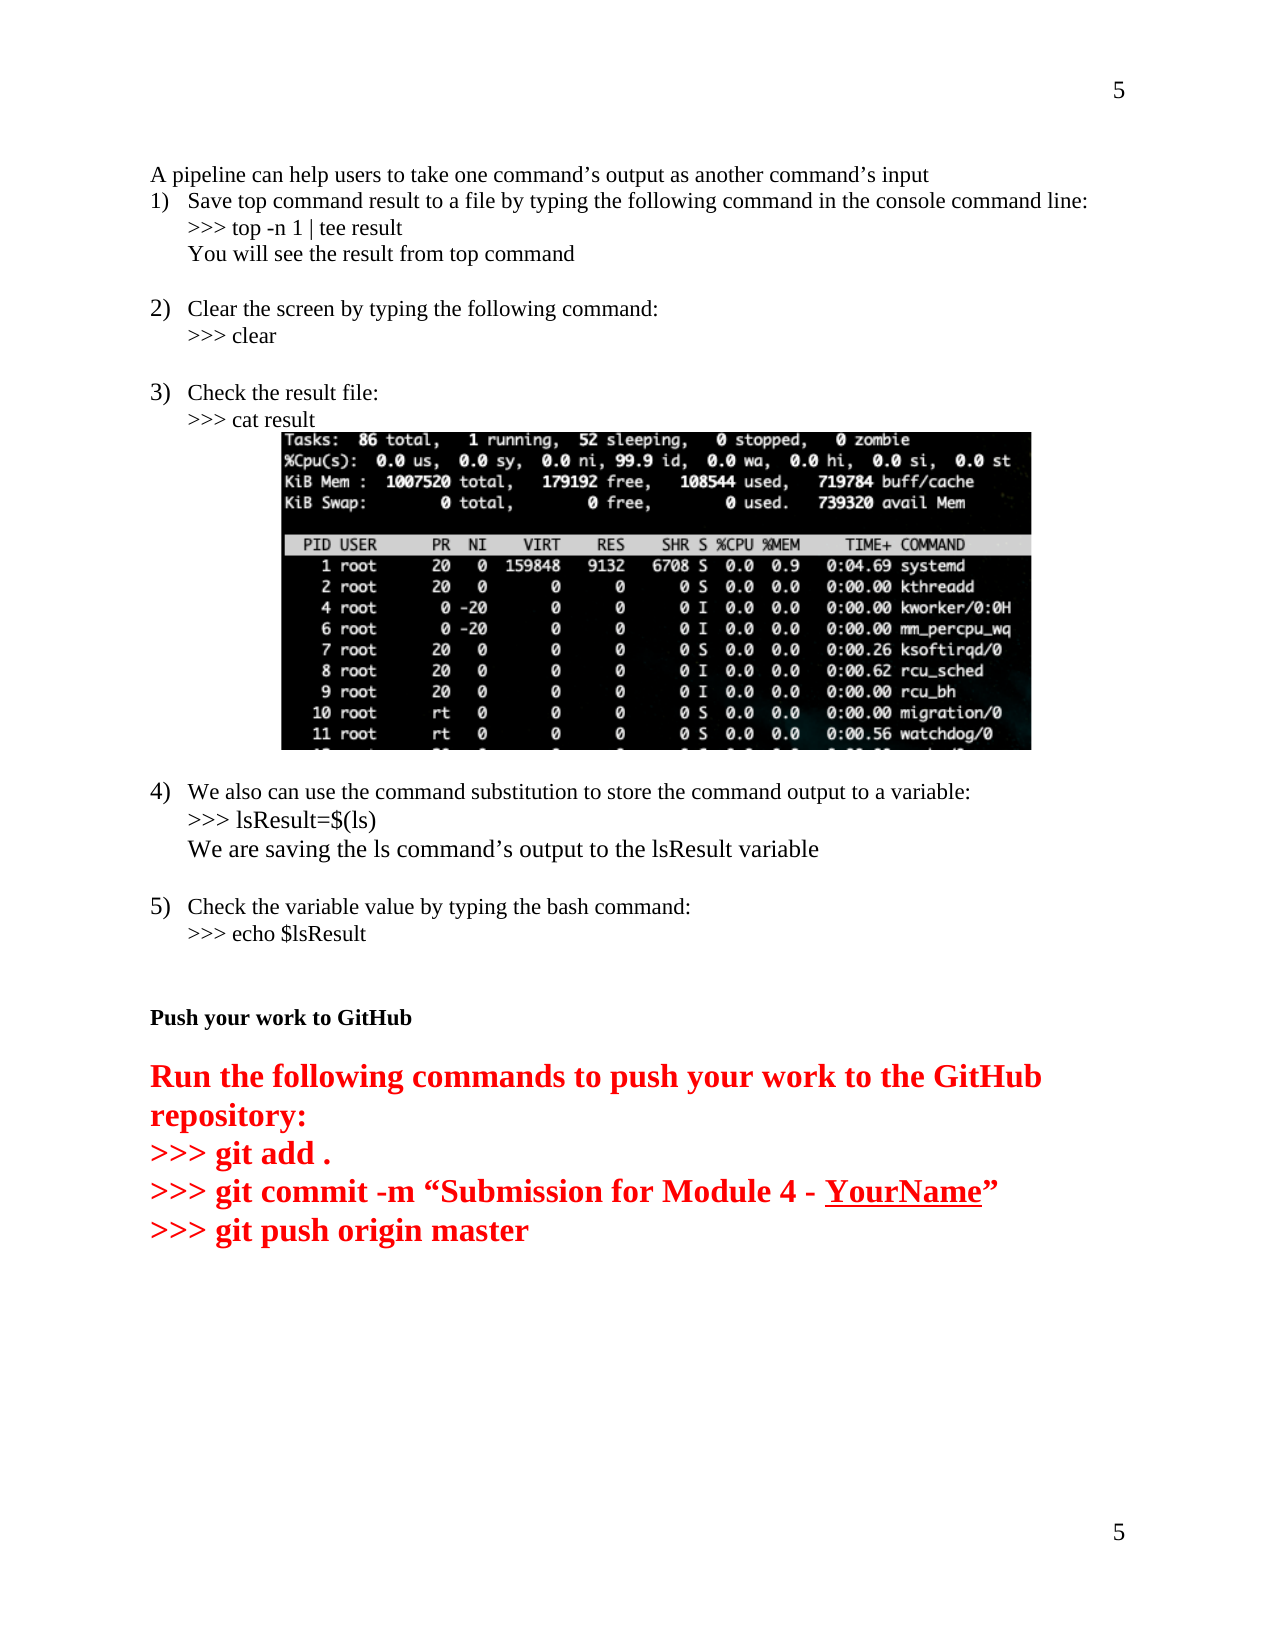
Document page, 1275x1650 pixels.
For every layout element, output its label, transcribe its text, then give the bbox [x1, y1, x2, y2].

picture [281, 432, 1032, 750]
text Run the following commands to push your work to the GitHub repository: [150, 1057, 1125, 1133]
text Push your work to GitHub [150, 1004, 1125, 1030]
text We are saving the ls command’s output to the lsResult variable [187, 834, 1125, 863]
list We also can use the command substitution to store the command output to a variable: [150, 776, 1125, 805]
list >>> cat result [187, 406, 1125, 432]
text >>> lsResult=$(ls) [187, 805, 1125, 834]
list Check the variable value by typing the bash command: [150, 891, 1125, 920]
list >>> top -n 1 | tee result You will see the result from top command [187, 214, 1125, 267]
list Save top command result to a file by typing the following command in the console command line: [150, 188, 1125, 214]
list Check the result file: [150, 377, 1125, 406]
text >>> git add . [150, 1133, 1125, 1172]
text A pipeline can help users to take one command’s output as another command’s input [150, 161, 1125, 188]
list Clear the screen by typing the following command: [150, 293, 1125, 322]
list >>> echo $lsResult [187, 920, 1125, 946]
list >>> clear [187, 322, 1125, 348]
text >>> git push origin master [150, 1210, 1125, 1248]
text >>> git commit -m “Submission for Module 4 - YourName” [150, 1172, 1125, 1210]
